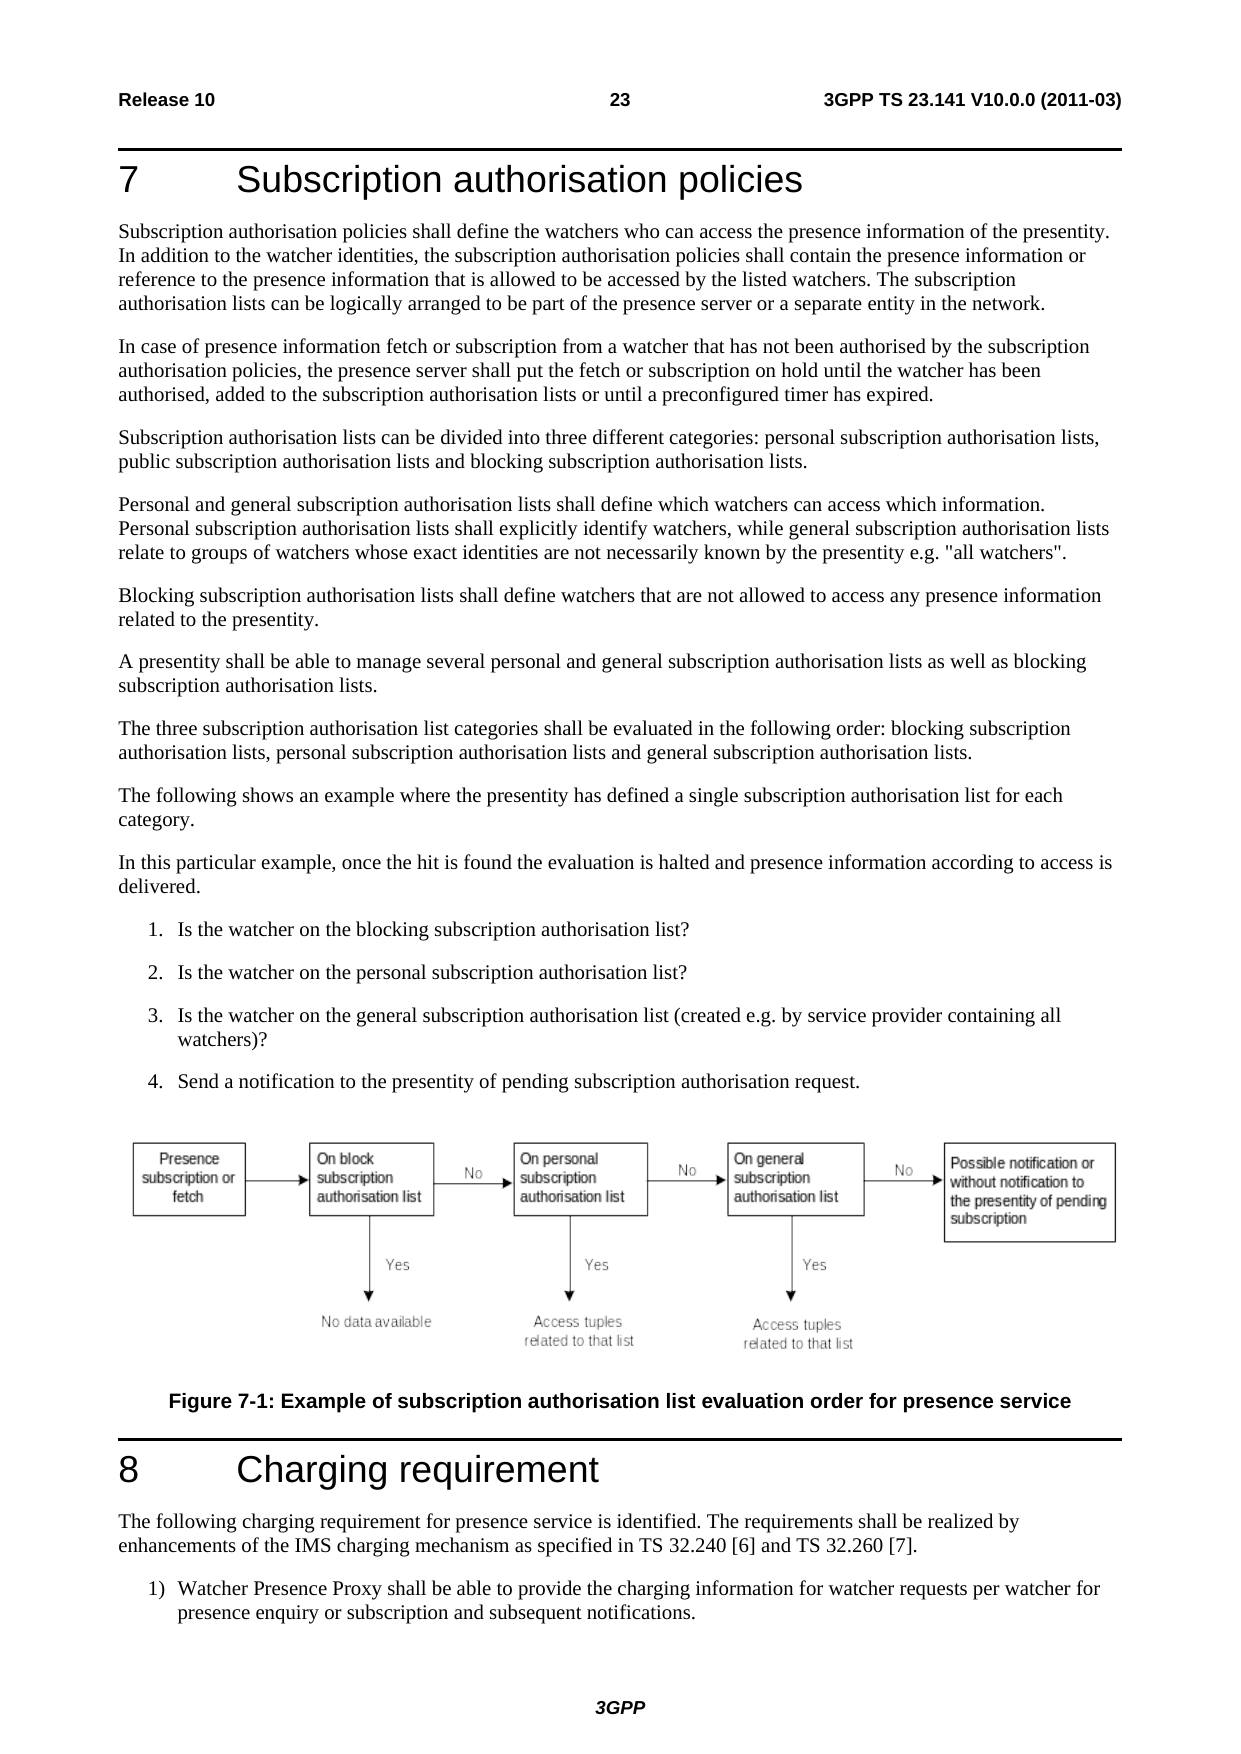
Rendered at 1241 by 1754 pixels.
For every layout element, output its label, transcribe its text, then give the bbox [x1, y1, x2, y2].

text Blocking subscription authorisation lists shall define watchers that are not allowed to access any presence information related to the presentity. [118, 582, 1122, 631]
text The following shows an example where the presentity has defined a single subscription authorisation list for each category. [118, 783, 1122, 831]
subtitle 7 Subscription authorisation policies [118, 151, 1122, 200]
text Figure 7-1: Example of subscription authorisation list evaluation order for presence service [118, 1389, 1122, 1413]
text A presentity shall be able to manage several personal and general subscription authorisation lists as well as blocking subscription authorisation lists. [118, 649, 1122, 697]
text The three subscription authorisation list categories shall be evaluated in the following order: blocking subscription authorisation lists, personal subscription authorisation lists and general subscription authorisation lists. [118, 716, 1122, 764]
text 3. Is the watcher on the general subscription authorisation list (created e.g. by service provider containing all watchers)? [148, 1002, 1122, 1051]
text In case of presence information fetch or subscription from a watcher that has not been authorised by the subscription authorisation policies, the presence server shall put the fetch or subscription on hold until the watcher has been authorised, added to the subscription authorisation lists or until a preconfigured timer has expired. [118, 334, 1122, 406]
text Subscription authorisation policies shall define the watchers who can access the presence information of the presentity. In addition to the watcher identities, the subscription authorisation policies shall contain the presence information or reference to the presence information that is allowed to be accessed by the listed watchers. The subscription authorisation lists can be logically arranged to be part of the presence server or a separate entity in the network. [118, 219, 1122, 315]
text 1. Is the watcher on the blocking subscription authorisation list? [148, 917, 1122, 941]
text Personal and general subscription authorisation lists shall define which watchers can access which information. Personal subscription authorisation lists shall explicitly identify watchers, while general subscription authorisation lists relate to groups of watchers whose exact identities are not necessarily known by the presentity e.g. "all watchers". [118, 492, 1122, 564]
text 1) Watcher Presence Proxy shall be able to provide the charging information for watcher requests per watcher for presence enquiry or subscription and subsequent notifications. [148, 1576, 1122, 1624]
text In this particular example, once the hit is found the evaluation is halted and presence information according to access is delivered. [118, 850, 1122, 898]
text Subscription authorisation lists can be divided into three different categories: personal subscription authorisation lists, public subscription authorisation lists and blocking subscription authorisation lists. [118, 425, 1122, 473]
subtitle 8 Charging requirement [118, 1441, 1122, 1491]
text 2. Is the watcher on the personal subscription authorisation list? [148, 960, 1122, 984]
text The following charging requirement for presence service is identified. The requirements shall be realized by enhancements of the IMS charging mechanism as specified in TS 32.240 [6] and TS 32.260 [7]. [118, 1509, 1122, 1557]
text 4. Send a notification to the presentity of pending subscription authorisation request. [148, 1069, 1122, 1093]
